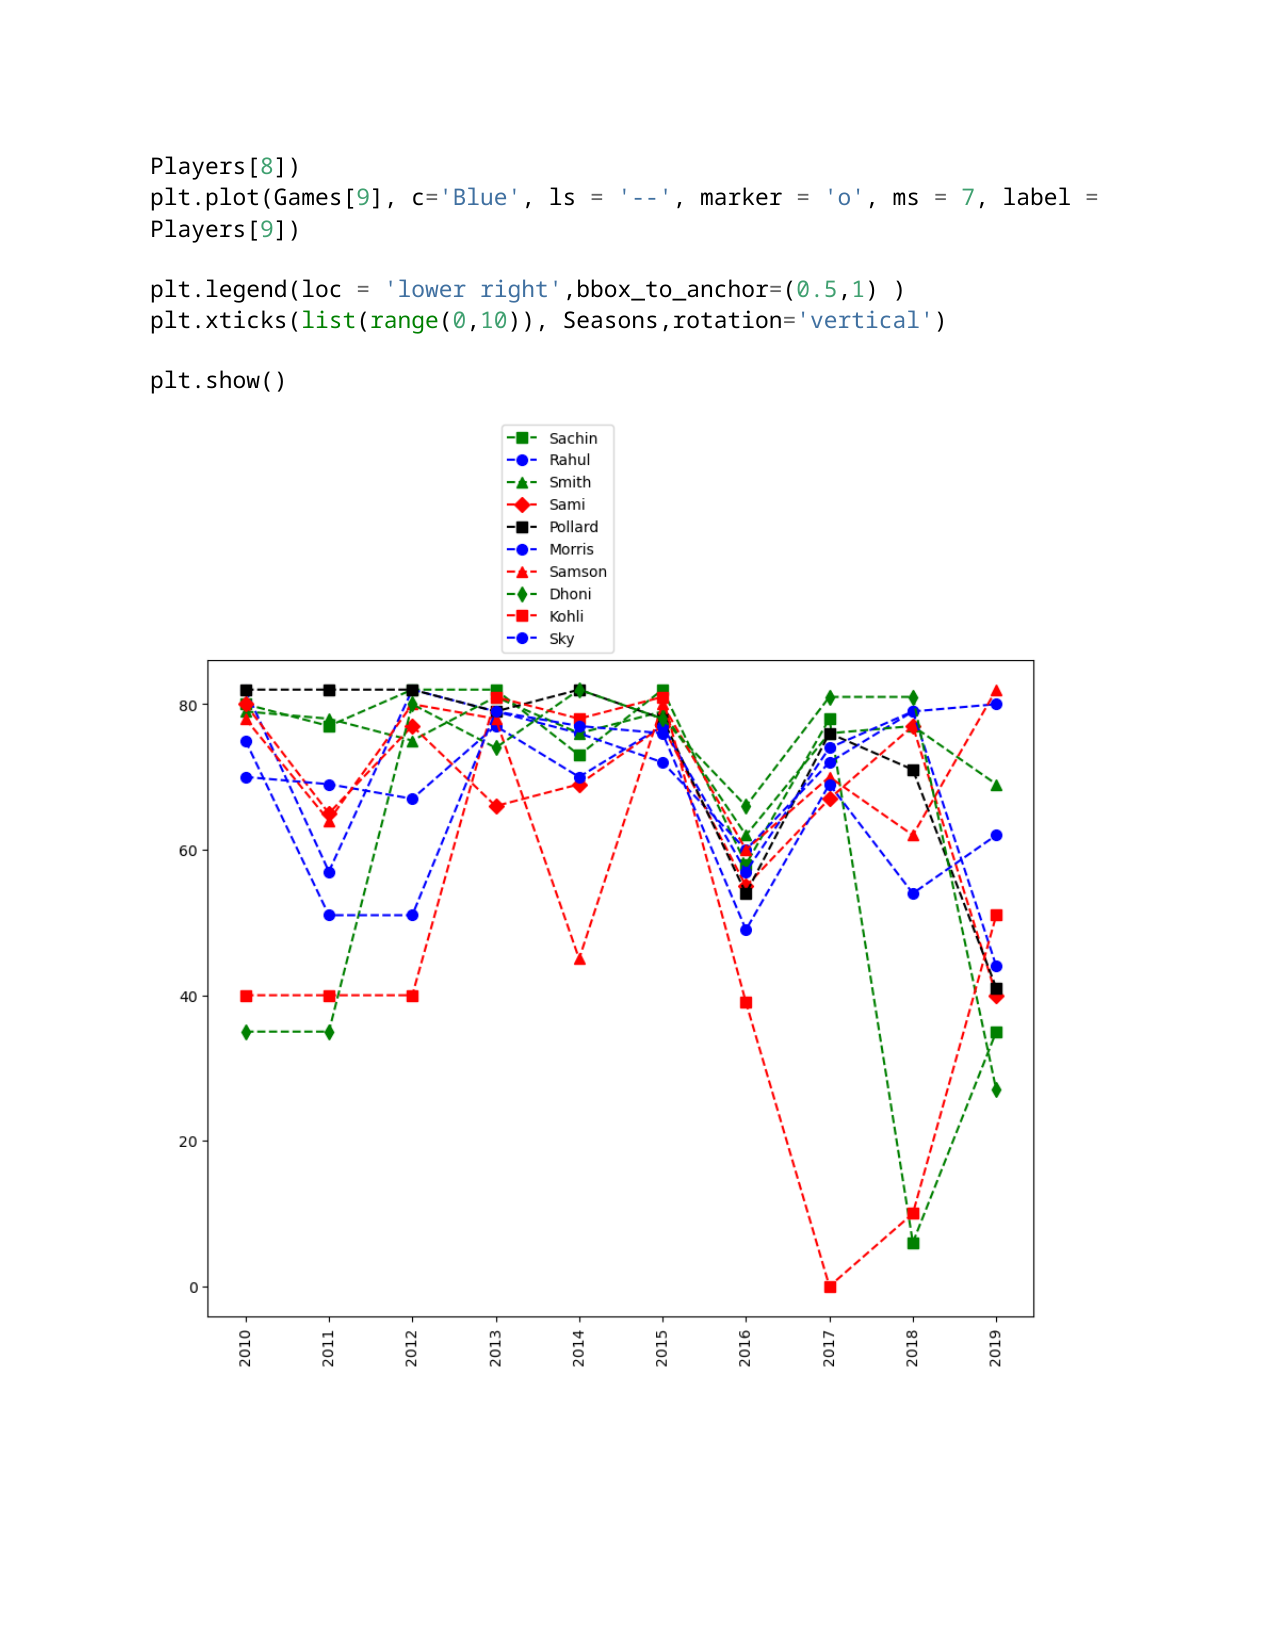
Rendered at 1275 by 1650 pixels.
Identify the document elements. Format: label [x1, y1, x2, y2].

picture [168, 415, 1044, 1375]
text [150, 150, 1125, 395]
